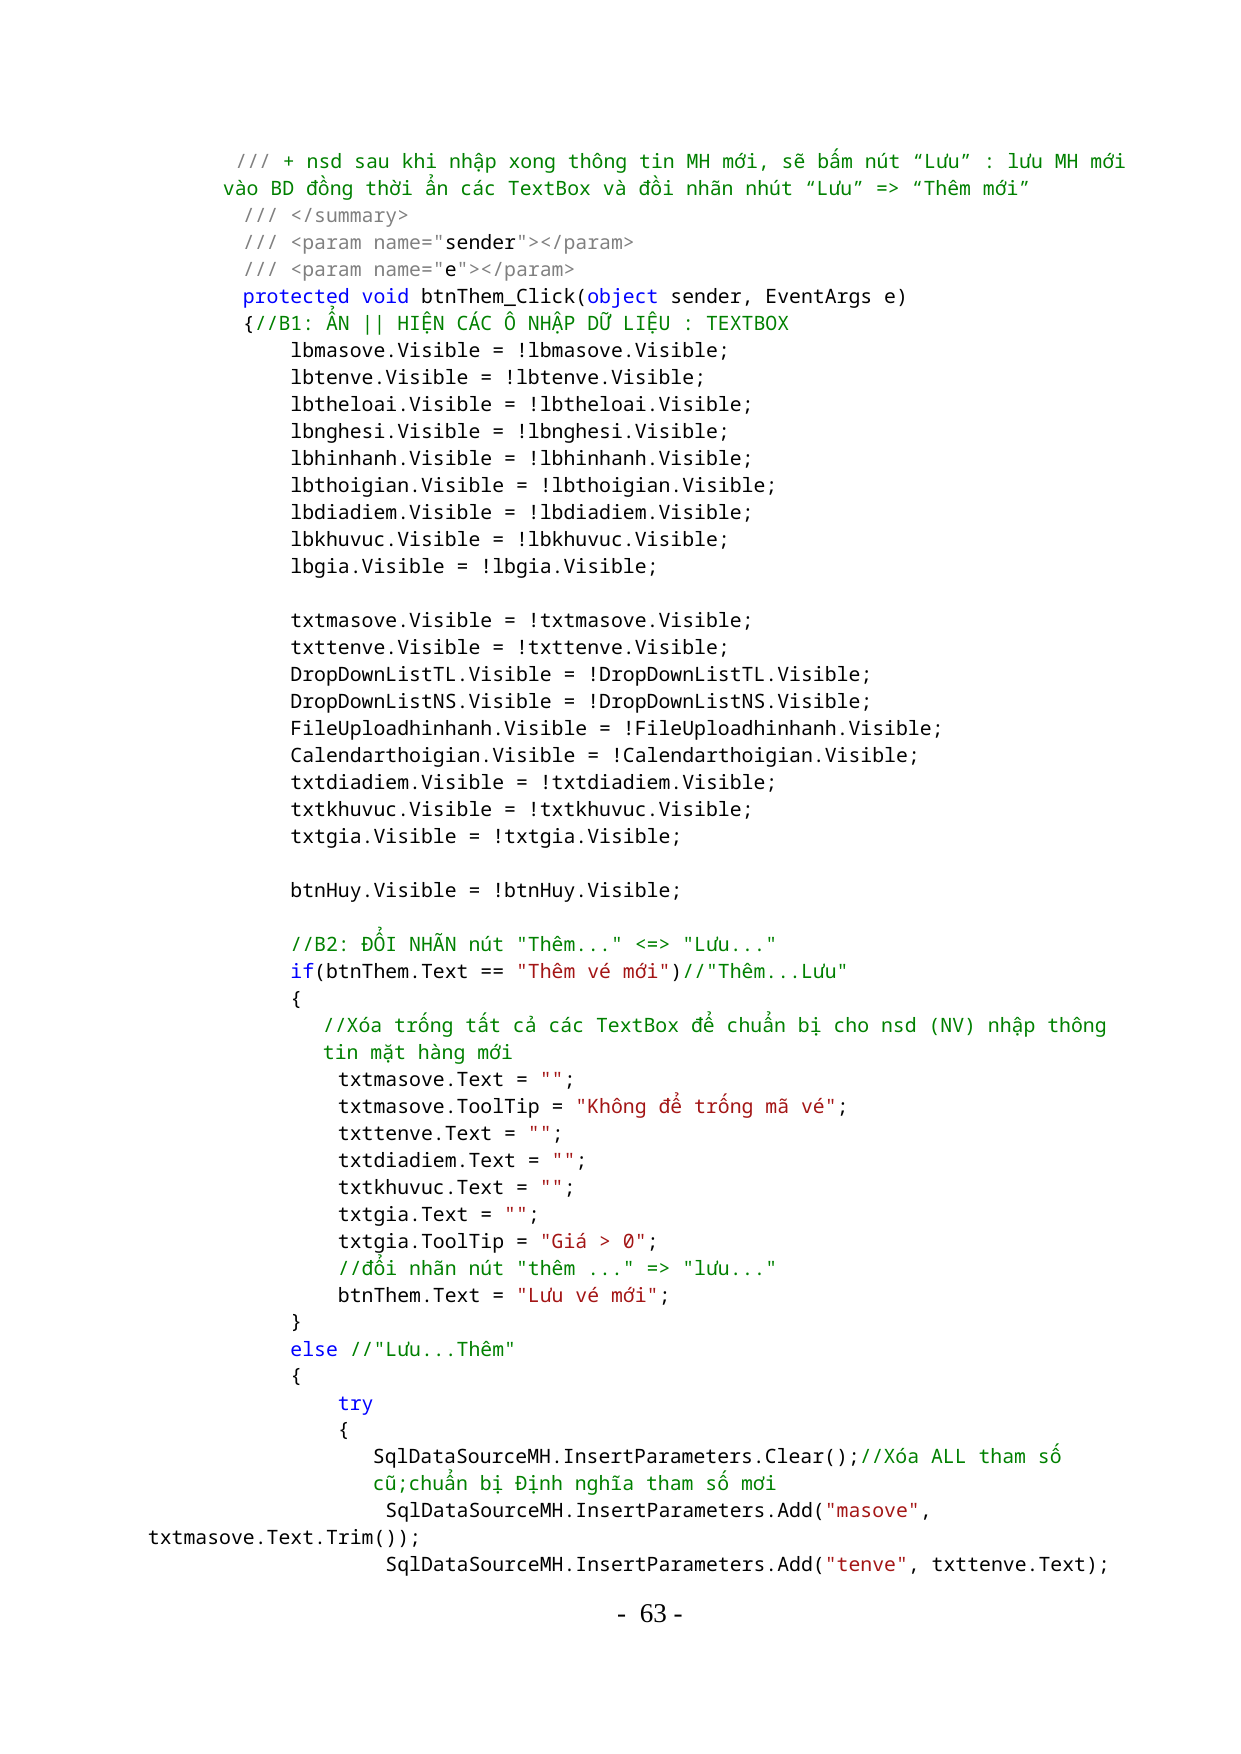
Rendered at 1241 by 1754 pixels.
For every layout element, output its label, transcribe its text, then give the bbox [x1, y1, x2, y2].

text /// <param name="sender"></param> [148, 229, 1152, 256]
text lbmasove.Visible = !lbmasove.Visible; [148, 337, 1152, 363]
text txtmasove.ToolTip = "Không để trống mã vé"; [148, 1092, 1152, 1119]
text SqlDataSourceMH.InsertParameters.Clear();//Xóa ALL tham số cũ;chuẩn bị Định nghĩa tham số mơi [373, 1443, 1152, 1497]
text txtdiadiem.Visible = !txtdiadiem.Visible; [148, 768, 1152, 795]
text lbdiadiem.Visible = !lbdiadiem.Visible; [148, 498, 1152, 525]
text /// <param name="e"></param> [148, 256, 1152, 283]
text txtmasove.Visible = !txtmasove.Visible; [148, 606, 1152, 633]
text DropDownListTL.Visible = !DropDownListTL.Visible; [148, 660, 1152, 687]
text {//B1: ẨN || HIỆN CÁC Ô NHẬP DỮ LIỆU : TEXTBOX [148, 309, 1152, 337]
text txtmasove.Text = ""; [148, 1065, 1152, 1092]
text txtkhuvuc.Visible = !txtkhuvuc.Visible; [148, 795, 1152, 822]
text //B2: ĐỔI NHÃN nút "Thêm..." <=> "Lưu..." [148, 930, 1152, 957]
text txtkhuvuc.Text = ""; [148, 1173, 1152, 1200]
text lbkhuvuc.Visible = !lbkhuvuc.Visible; [148, 525, 1152, 552]
text /// + nsd sau khi nhập xong thông tin MH mới, sẽ bấm nút “Lưu” : lưu MH mới vào BD đồng thời ẩn các TextBox và đồi nhãn nhút “Lưu” => “Thêm mới” [223, 148, 1152, 202]
text { [148, 1362, 1152, 1389]
text txtgia.ToolTip = "Giá > 0"; [148, 1227, 1152, 1254]
text txttenve.Text = ""; [148, 1119, 1152, 1146]
text txtgia.Text = ""; [148, 1200, 1152, 1227]
text if(btnThem.Text == "Thêm vé mới")//"Thêm...Lưu" [148, 957, 1152, 984]
text Calendarthoigian.Visible = !Calendarthoigian.Visible; [148, 741, 1152, 768]
text } [148, 1308, 1152, 1335]
text lbtheloai.Visible = !lbtheloai.Visible; [148, 391, 1152, 417]
text btnThem.Text = "Lưu vé mới"; [148, 1281, 1152, 1308]
text txttenve.Visible = !txttenve.Visible; [148, 633, 1152, 660]
text lbtenve.Visible = !lbtenve.Visible; [148, 363, 1152, 391]
text txtgia.Visible = !txtgia.Visible; [148, 822, 1152, 849]
text lbnghesi.Visible = !lbnghesi.Visible; [148, 417, 1152, 444]
text btnHuy.Visible = !btnHuy.Visible; [148, 876, 1152, 903]
text try [148, 1389, 1152, 1416]
text FileUploadhinhanh.Visible = !FileUploadhinhanh.Visible; [148, 714, 1152, 741]
text //đổi nhãn nút "thêm ..." => "lưu..." [148, 1254, 1152, 1281]
text /// </summary> [148, 202, 1152, 229]
text DropDownListNS.Visible = !DropDownListNS.Visible; [148, 687, 1152, 714]
text protected void btnThem_Click(object sender, EventArgs e) [148, 283, 1152, 309]
text else //"Lưu...Thêm" [148, 1335, 1152, 1362]
text txtdiadiem.Text = ""; [148, 1146, 1152, 1173]
text { [148, 1416, 1152, 1443]
text SqlDataSourceMH.InsertParameters.Add("tenve", txttenve.Text); [148, 1551, 1152, 1578]
text SqlDataSourceMH.InsertParameters.Add("masove", txtmasove.Text.Trim()); [148, 1497, 1152, 1551]
text { [148, 984, 1152, 1011]
text lbthoigian.Visible = !lbthoigian.Visible; [148, 471, 1152, 498]
text lbgia.Visible = !lbgia.Visible; [148, 552, 1152, 579]
text lbhinhanh.Visible = !lbhinhanh.Visible; [148, 444, 1152, 471]
text //Xóa trống tất cả các TextBox để chuẩn bị cho nsd (NV) nhập thông tin mặt hàng mới [323, 1011, 1152, 1065]
